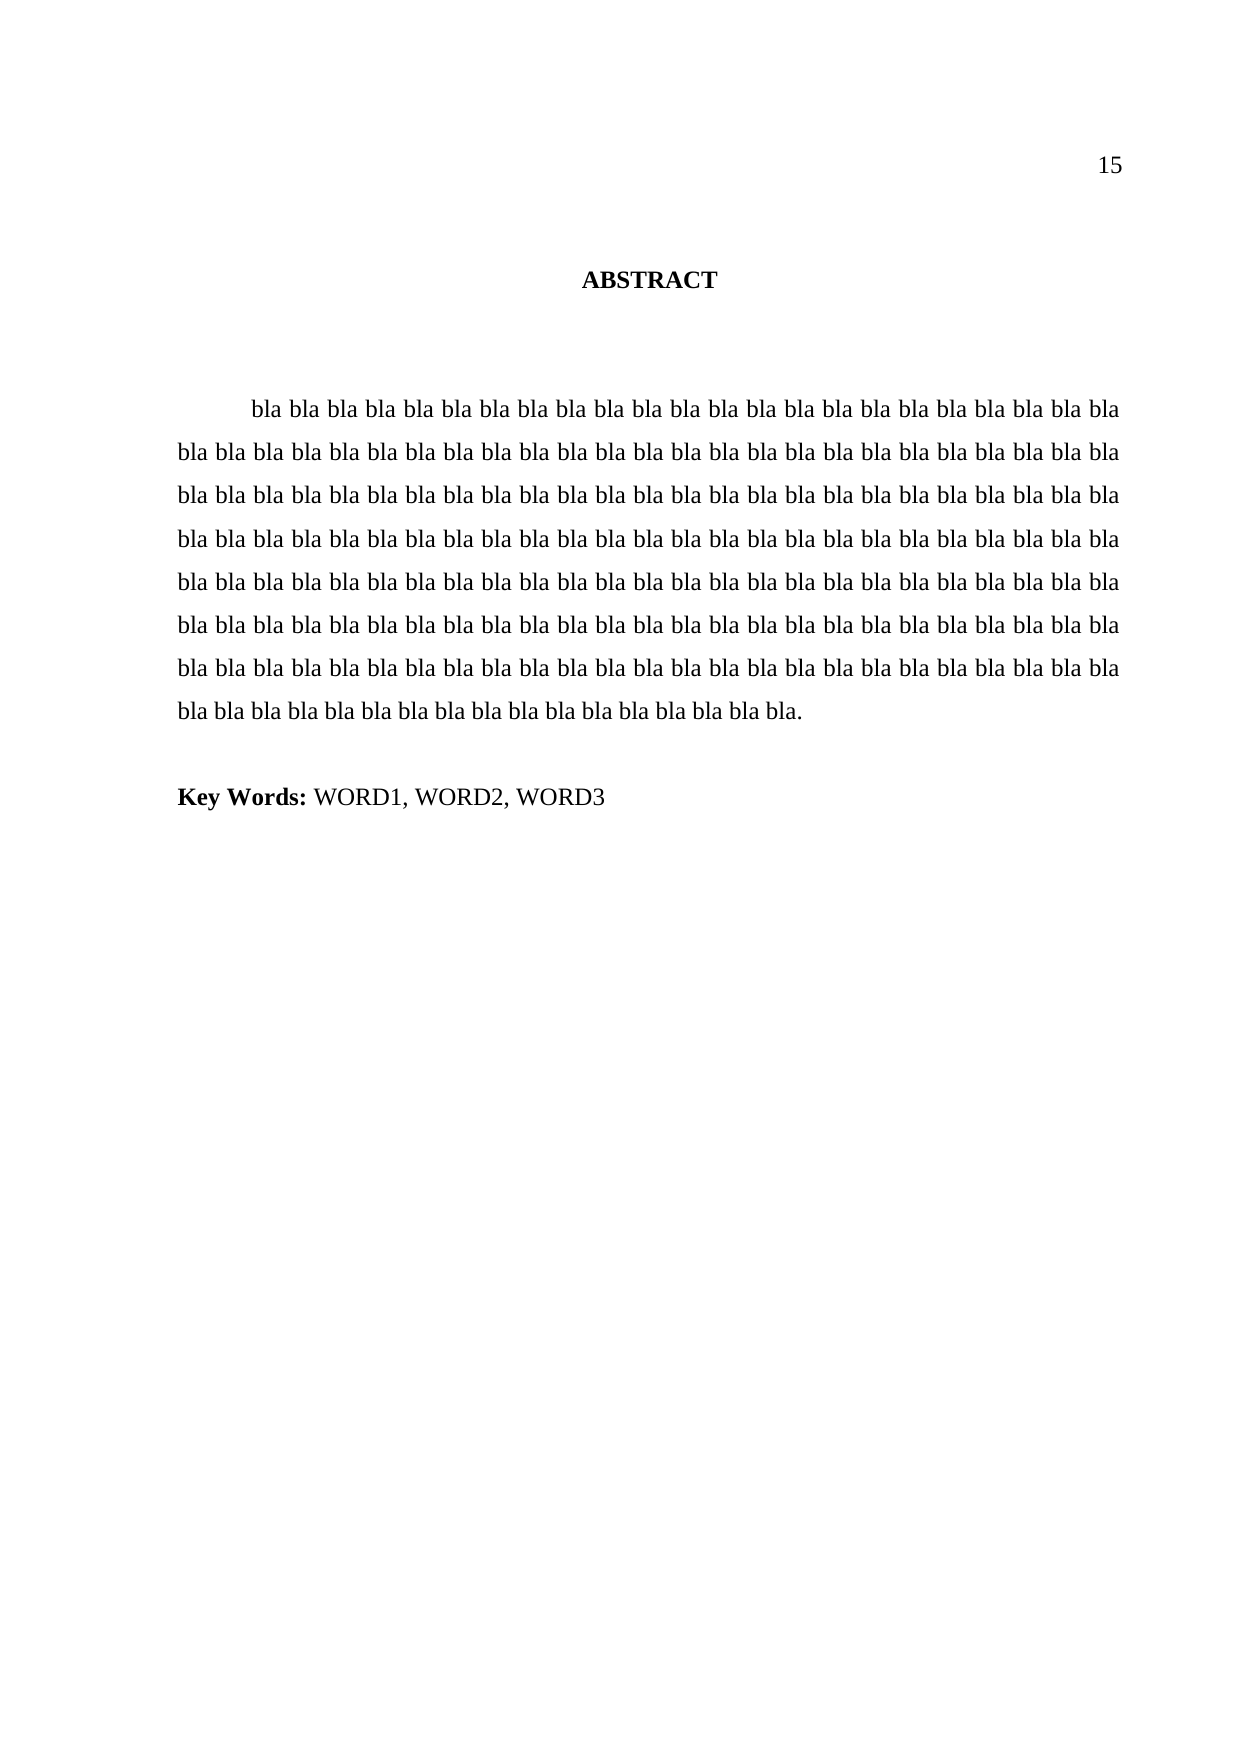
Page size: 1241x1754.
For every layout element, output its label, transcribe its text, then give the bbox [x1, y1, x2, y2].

text ABSTRACT [177, 265, 1122, 294]
text Key Words: WORD1, WORD2, WORD3 [177, 782, 1122, 811]
text bla bla bla bla bla bla bla bla bla bla bla bla bla bla bla bla bla bla bla bla bla bla bla bla bla bla bla bla bla bla bla bla bla bla bla bla bla bla bla bla bla bla bla bla bla bla bla bla bla bla bla bla bla bla bla bla bla bla bla bla bla bla bla bla bla bla bla bla bla bla bla bla bla bla bla bla bla bla bla bla bla bla bla bla bla bla bla bla bla bla bla bla bla bla bla bla bla bla bla bla bla bla bla bla bla bla bla bla bla bla bla bla bla bla bla bla bla bla bla bla bla bla bla bla bla bla bla bla bla bla bla bla bla bla bla bla bla bla bla bla bla bla bla bla bla bla bla bla bla bla bla bla bla bla bla bla bla bla bla bla bla bla bla bla bla bla bla bla bla bla bla bla bla bla bla bla bla bla bla bla bla bla bla bla bla bla bla bla bla bla. [177, 394, 1122, 725]
